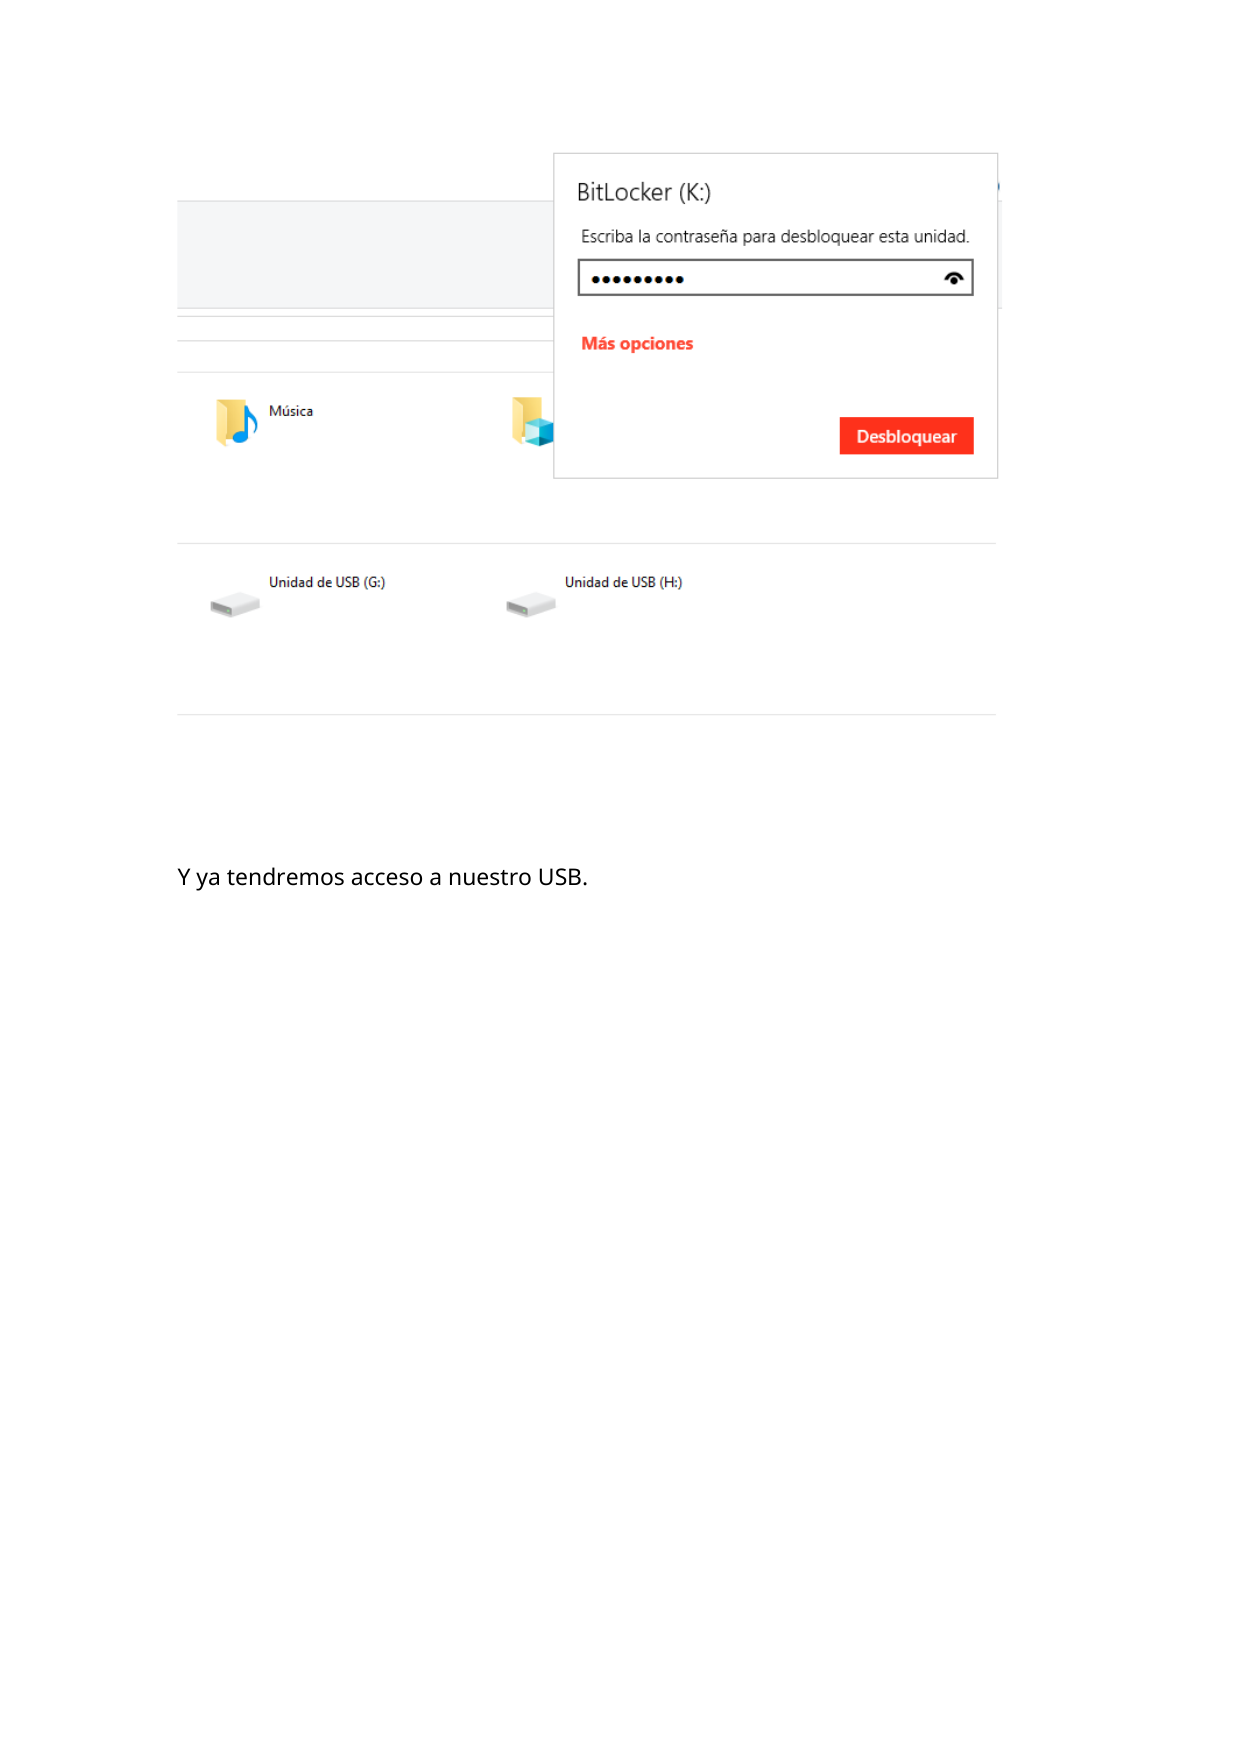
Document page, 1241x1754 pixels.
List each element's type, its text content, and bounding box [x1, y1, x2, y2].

text Y ya tendremos acceso a nuestro USB. [177, 861, 1063, 892]
picture [177, 147, 1003, 791]
